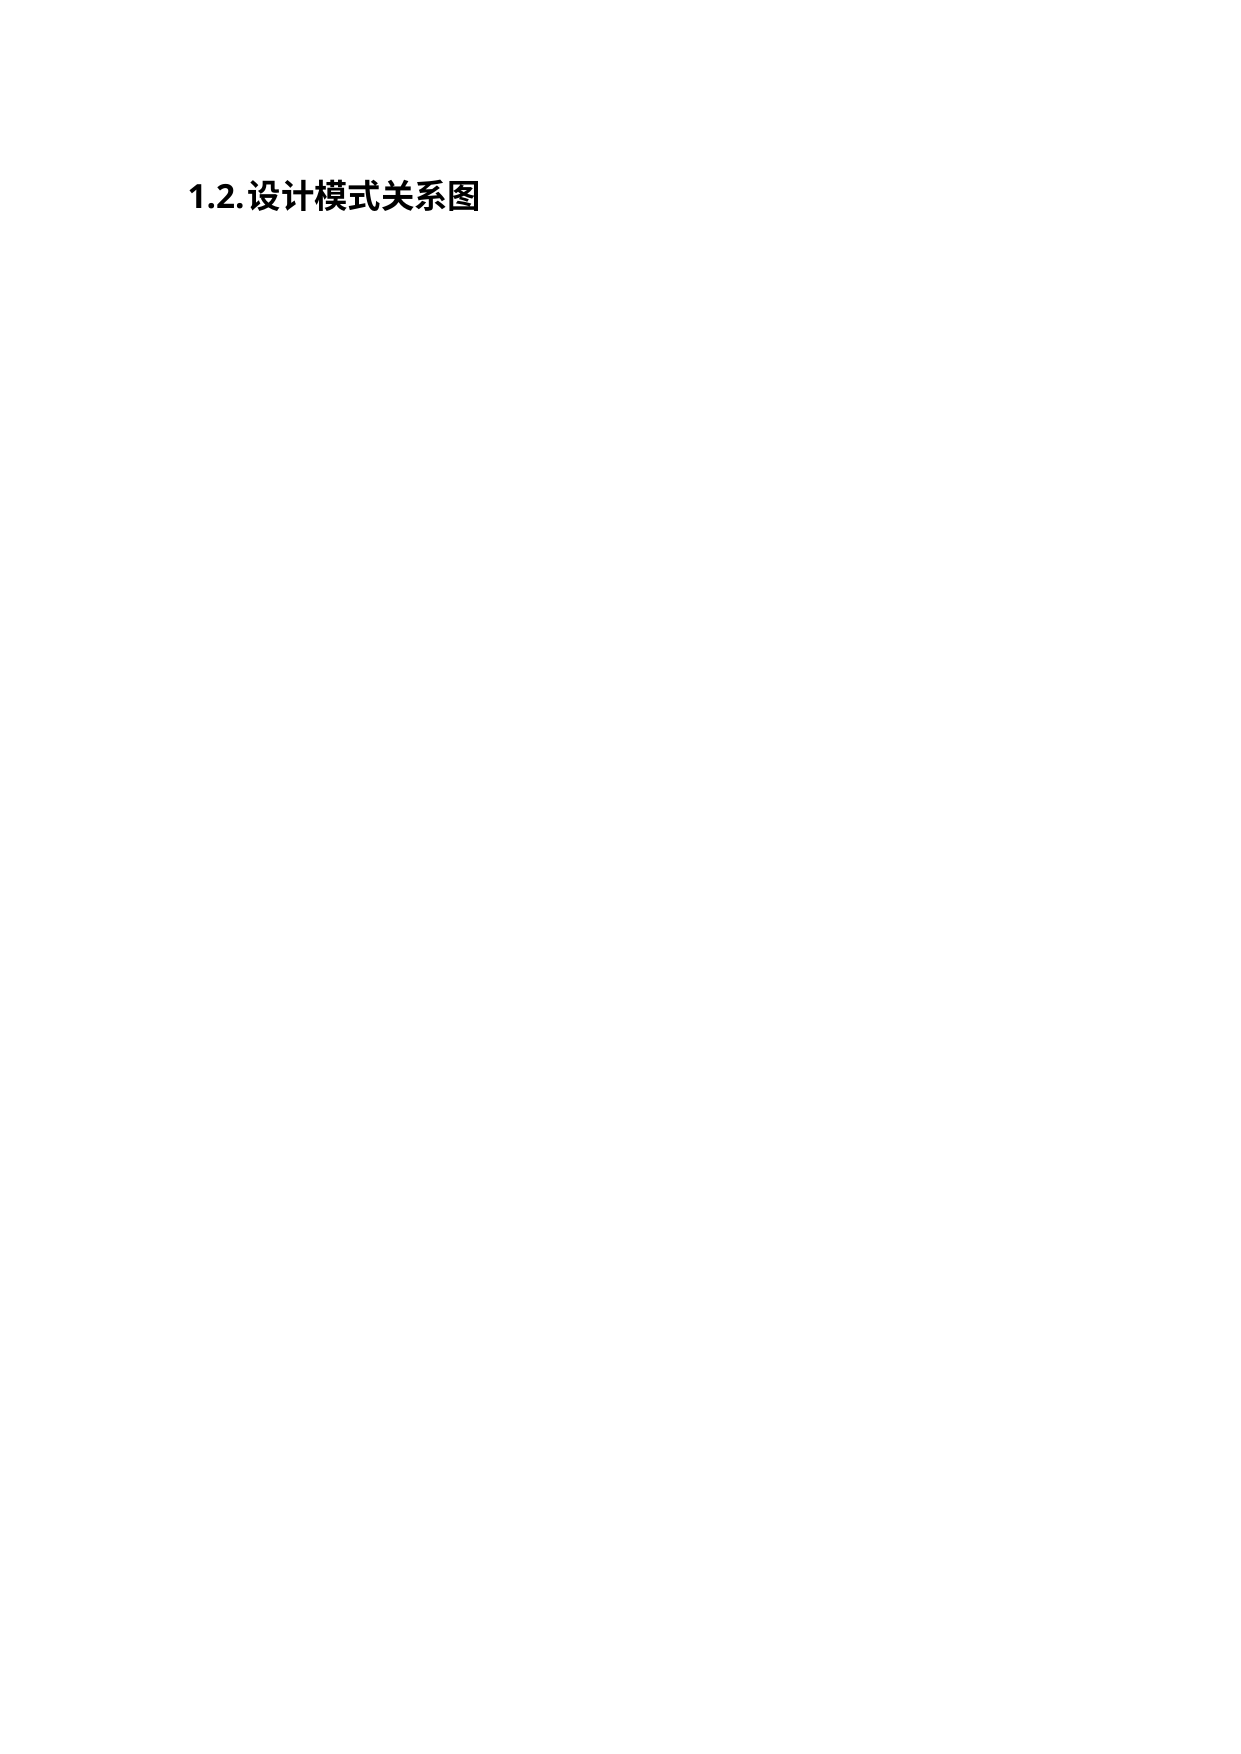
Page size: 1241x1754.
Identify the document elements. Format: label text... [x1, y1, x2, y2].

subtitle 设计模式关系图 [187, 162, 1053, 227]
